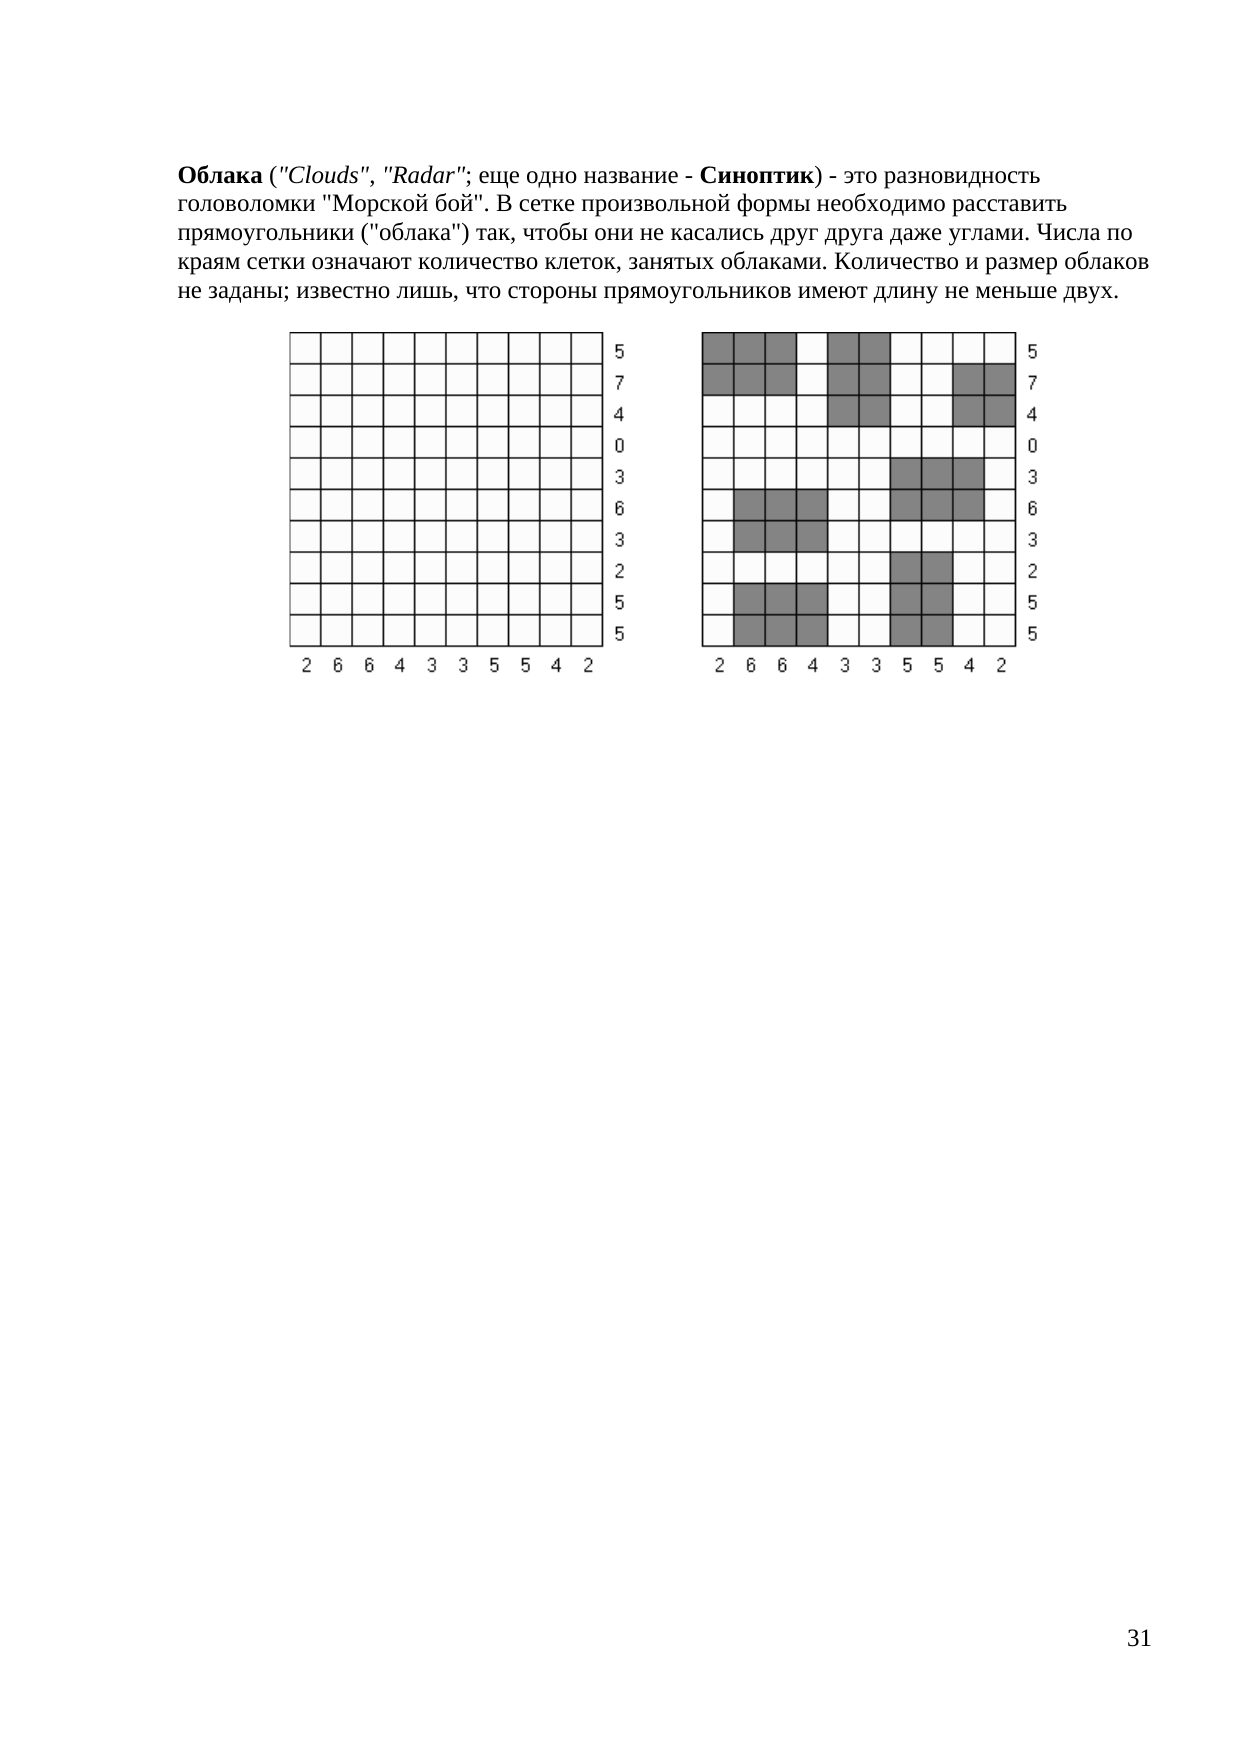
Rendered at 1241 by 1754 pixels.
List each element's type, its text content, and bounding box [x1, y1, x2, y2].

text Облака ("Clouds", "Radar"; еще одно название - Синоптик) - это разновидность головоломки "Морской бой". В сетке произвольной формы необходимо расставить прямоугольники ("облака") так, чтобы они не касались друг друга даже углами. Числа по краям сетки означают количество клеток, занятых облаками. Количество и размер облаков не заданы; известно лишь, что стороны прямоугольников имеют длину не меньше двух. [177, 160, 1152, 303]
picture [289, 332, 1040, 677]
